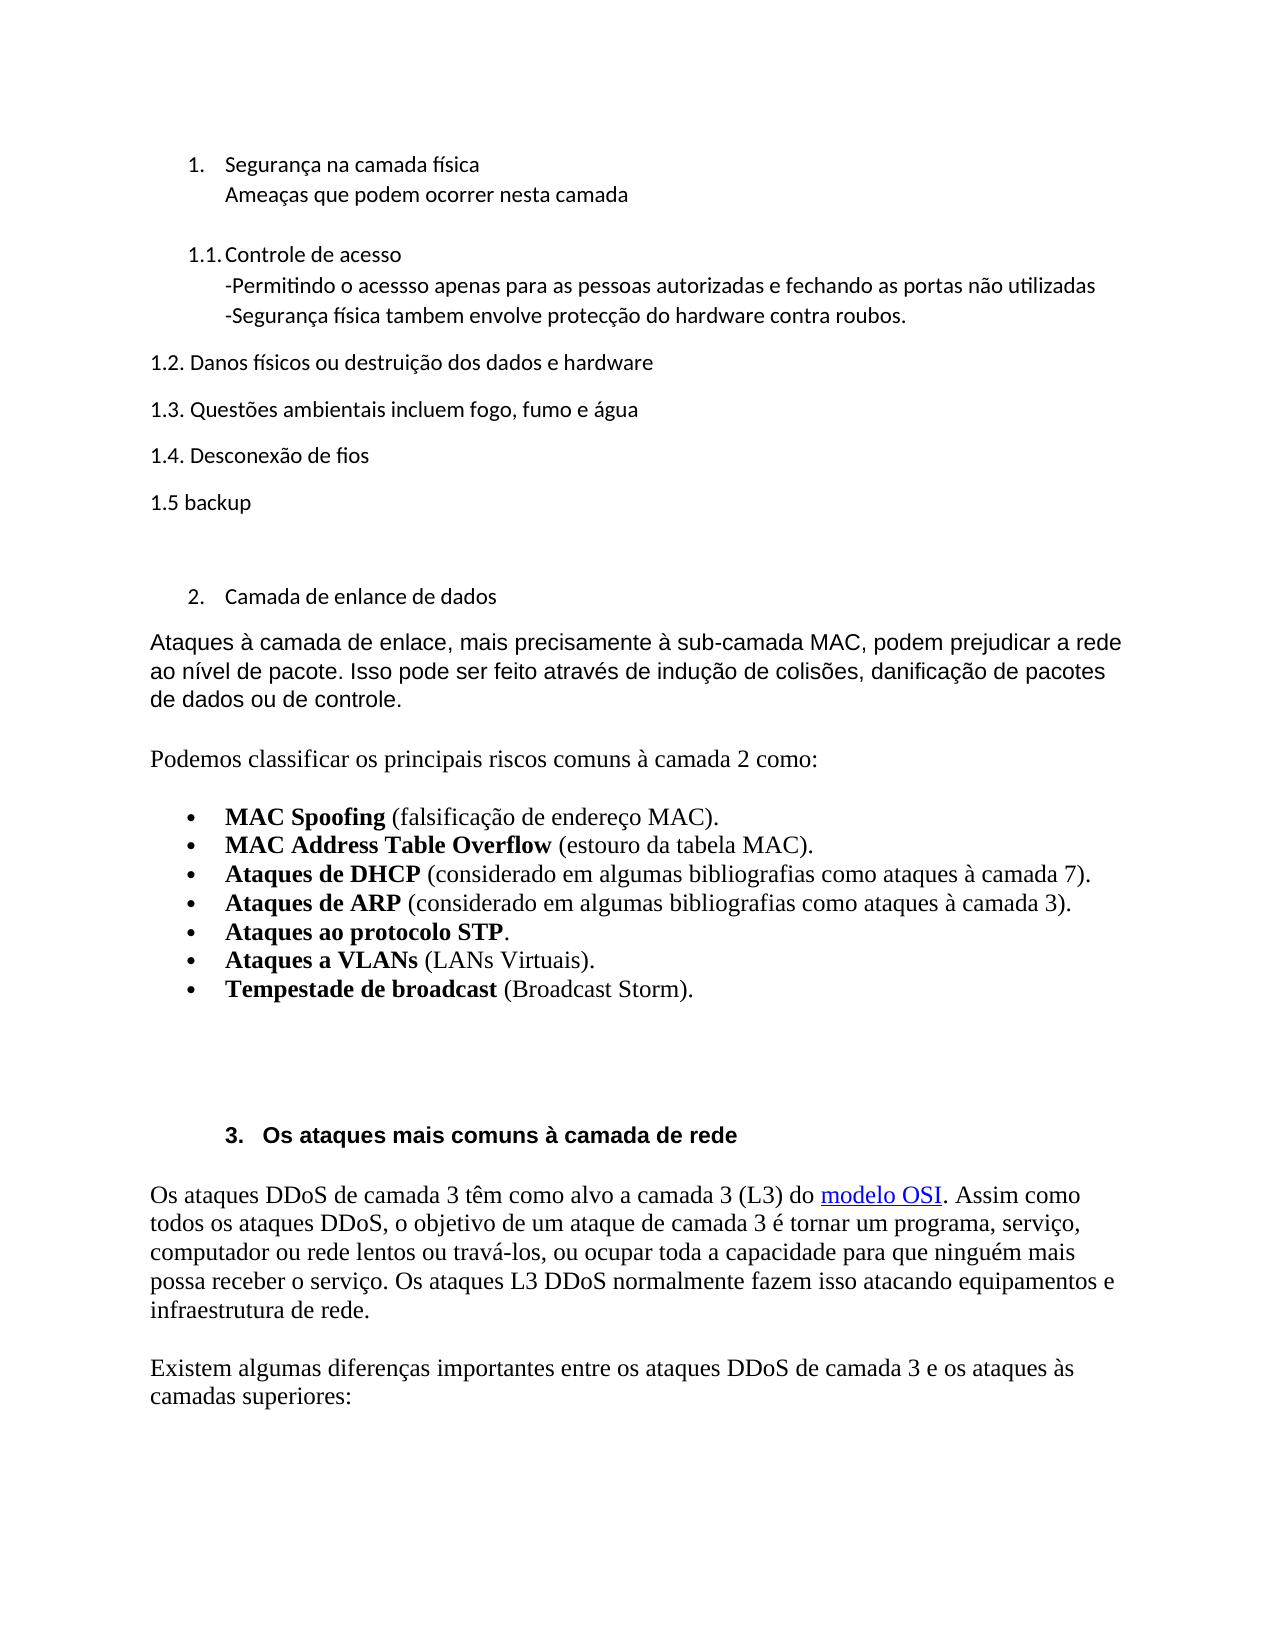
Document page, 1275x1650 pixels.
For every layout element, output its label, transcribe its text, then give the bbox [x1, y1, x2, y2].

list Ataques de DHCP (considerado em algumas bibliografias como ataques à camada 7). [187, 859, 1125, 888]
list Tempestade de broadcast (Broadcast Storm). [187, 974, 1125, 1003]
list Segurança na camada física [187, 150, 1125, 178]
list -Segurança física tambem envolve protecção do hardware contra roubos. [225, 301, 1125, 329]
text 1.3. Questões ambientais incluem fogo, fumo e água [150, 395, 1125, 423]
list Ataques a VLANs (LANs Virtuais). [187, 945, 1125, 974]
text Os ataques DDoS de camada 3 têm como alvo a camada 3 (L3) do modelo OSI. Assim como todos os ataques DDoS, o objetivo de um ataque de camada 3 é tornar um programa, serviço, computador ou rede lentos ou travá-los, ou ocupar toda a capacidade para que ninguém mais possa receber o serviço. Os ataques L3 DDoS normalmente fazem isso atacando equipamentos e infraestrutura de rede. [150, 1180, 1125, 1323]
text 1.2. Danos físicos ou destruição dos dados e hardware [150, 348, 1125, 376]
list -Permitindo o acessso apenas para as pessoas autorizadas e fechando as portas não utilizadas [225, 271, 1125, 299]
list Ameaças que podem ocorrer nesta camada [225, 180, 1125, 208]
list Os ataques mais comuns à camada de rede [225, 1122, 1125, 1148]
text 1.4. Desconexão de fios [150, 442, 1125, 470]
text Ataques à camada de enlace, mais precisamente à sub-camada MAC, podem prejudicar a rede ao nível de pacote. Isso pode ser feito através de indução de colisões, danificação de pacotes de dados ou de controle. [150, 629, 1125, 712]
text Existem algumas diferenças importantes entre os ataques DDoS de camada 3 e os ataques às camadas superiores: [150, 1353, 1125, 1410]
list MAC Address Table Overflow (estouro da tabela MAC). [187, 830, 1125, 859]
text 1.5 backup [150, 488, 1125, 517]
list Controle de acesso [187, 241, 1125, 269]
text Podemos classificar os principais riscos comuns à camada 2 como: [150, 744, 1125, 772]
list Camada de enlance de dados [187, 582, 1125, 610]
list Ataques de ARP (considerado em algumas bibliografias como ataques à camada 3). [187, 888, 1125, 917]
list Ataques ao protocolo STP. [187, 917, 1125, 945]
list MAC Spoofing (falsificação de endereço MAC). [187, 802, 1125, 830]
